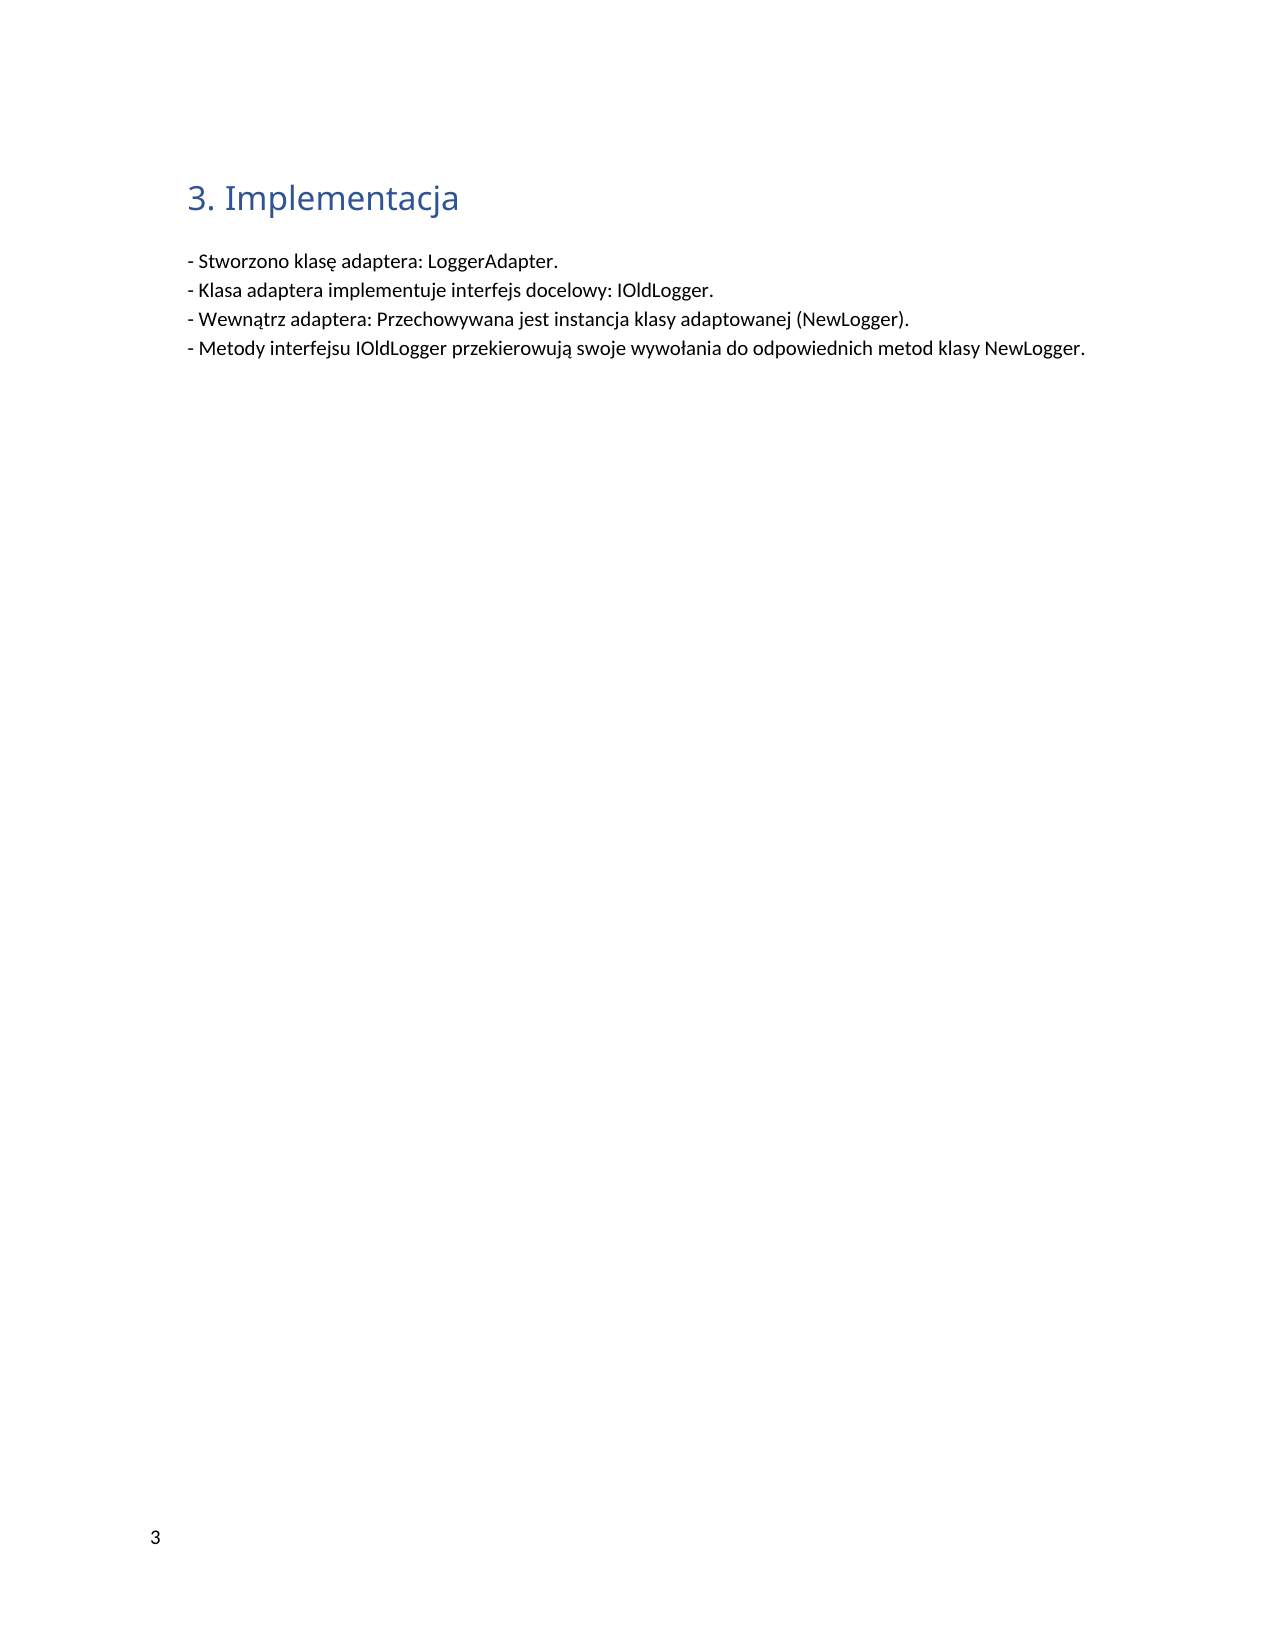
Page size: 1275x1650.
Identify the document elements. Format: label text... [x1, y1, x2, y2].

subtitle Implementacja [187, 175, 1125, 220]
text - Stworzono klasę adaptera: LoggerAdapter. - Klasa adaptera implementuje interfejs docelowy: IOldLogger. - Wewnątrz adaptera: Przechowywana jest instancja klasy adaptowanej (NewLogger). - Metody interfejsu IOldLogger przekierowują swoje wywołania do odpowiednich metod klasy NewLogger. [187, 248, 1125, 361]
